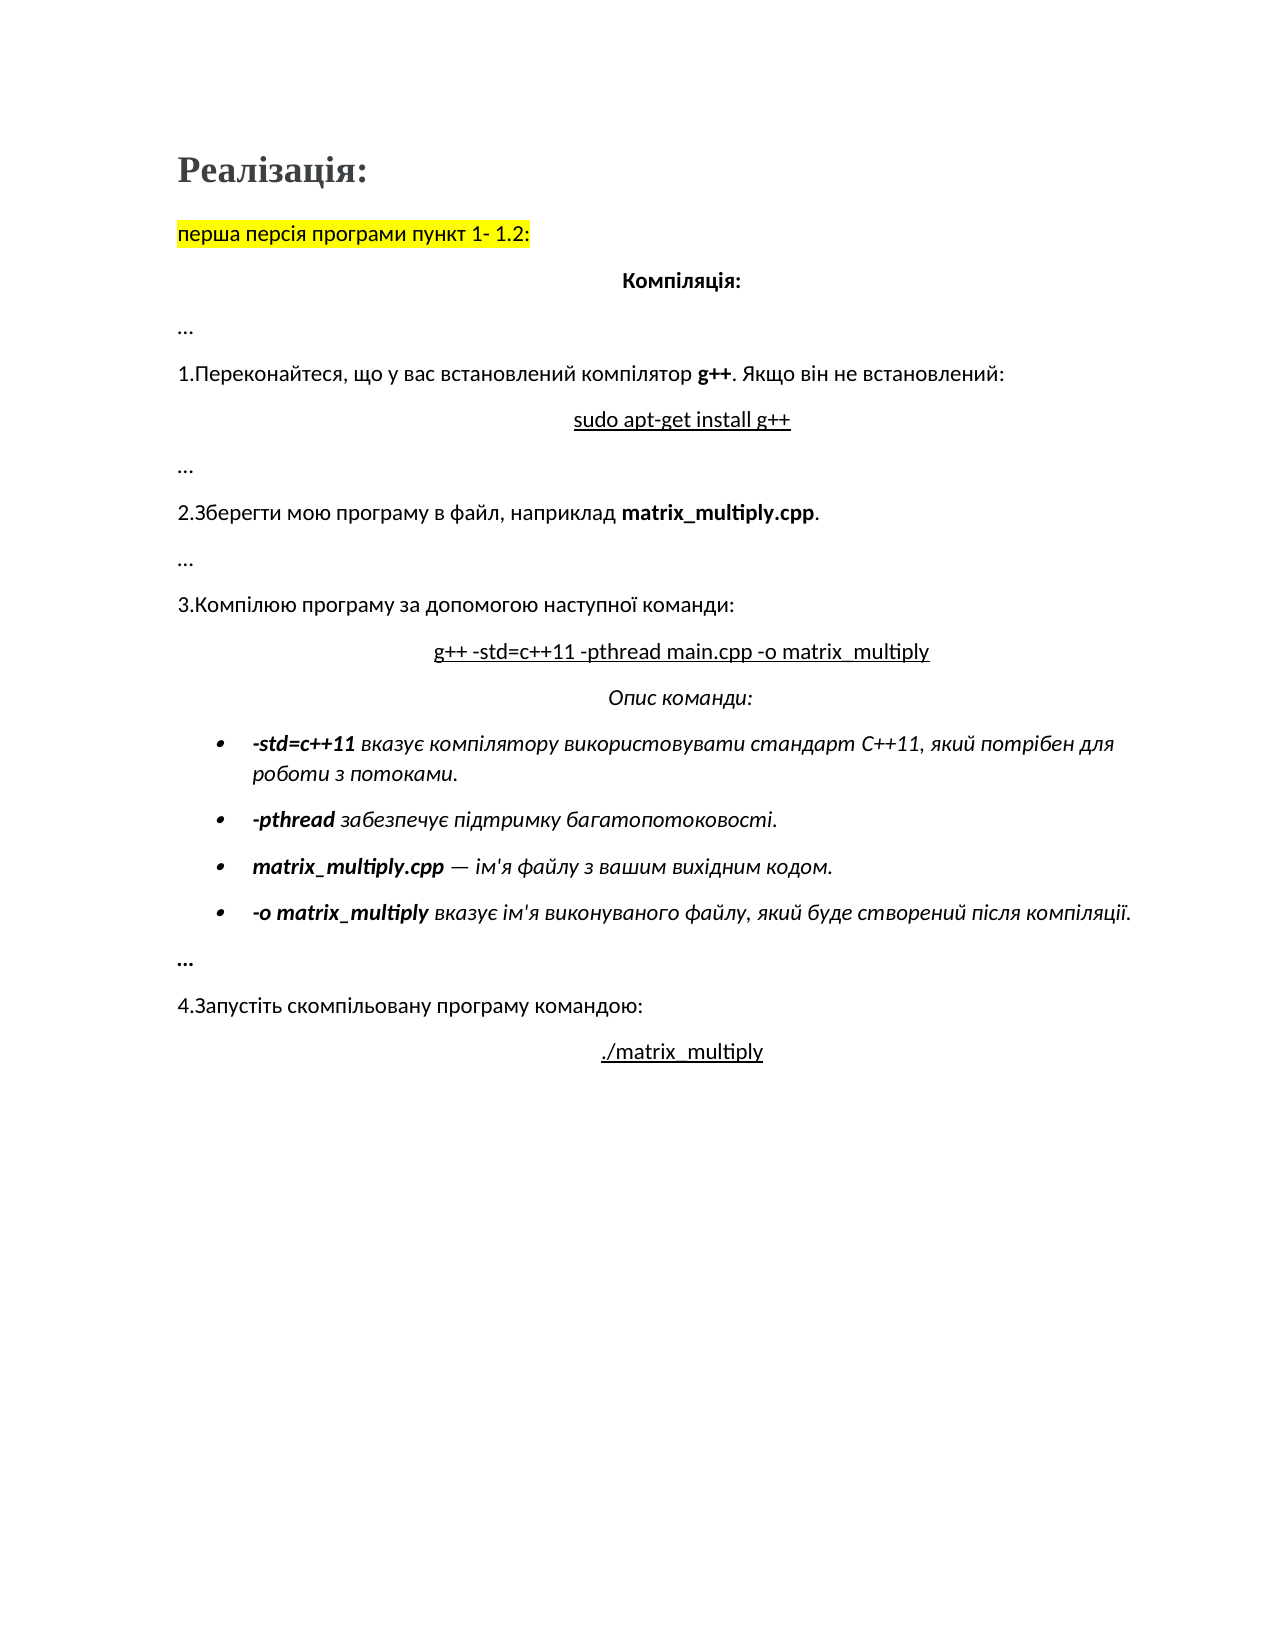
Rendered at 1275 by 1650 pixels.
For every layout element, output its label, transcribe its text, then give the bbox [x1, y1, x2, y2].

text 4.Запустіть скомпільовану програму командою: [177, 991, 1186, 1019]
text Компіляція: [177, 266, 1186, 294]
text … [177, 544, 1186, 572]
text Опис команди: [177, 683, 1186, 711]
list -pthread забезпечує підтримку багатопотоковості. [215, 806, 1186, 833]
text Реалізація: [177, 147, 1186, 190]
text … [177, 312, 1186, 340]
text 2.Зберегти мою програму в файл, наприклад matrix_multiply.cpp. [177, 498, 1186, 526]
text 3.Компілюю програму за допомогою наступної команди: [177, 590, 1186, 618]
text 1.Переконайтеся, що у вас встановлений компілятор g++. Якщо він не встановлений: [177, 359, 1186, 387]
text перша персія програми пункт 1- 1.2: [177, 219, 1186, 248]
text … [177, 451, 1186, 479]
list matrix_multiply.cpp — ім'я файлу з вашим вихідним кодом. [215, 852, 1186, 880]
text … [177, 944, 1186, 973]
list -o matrix_multiply вказує ім'я виконуваного файлу, який буде створений після компіляції. [215, 898, 1186, 926]
text g++ -std=c++11 -pthread main.cpp -o matrix_multiply [177, 637, 1186, 665]
text ./matrix_multiply [177, 1037, 1186, 1065]
text sudo apt-get install g++ [177, 405, 1186, 433]
list -std=c++11 вказує компілятору використовувати стандарт C++11, який потрібен для роботи з потоками. [215, 729, 1186, 787]
